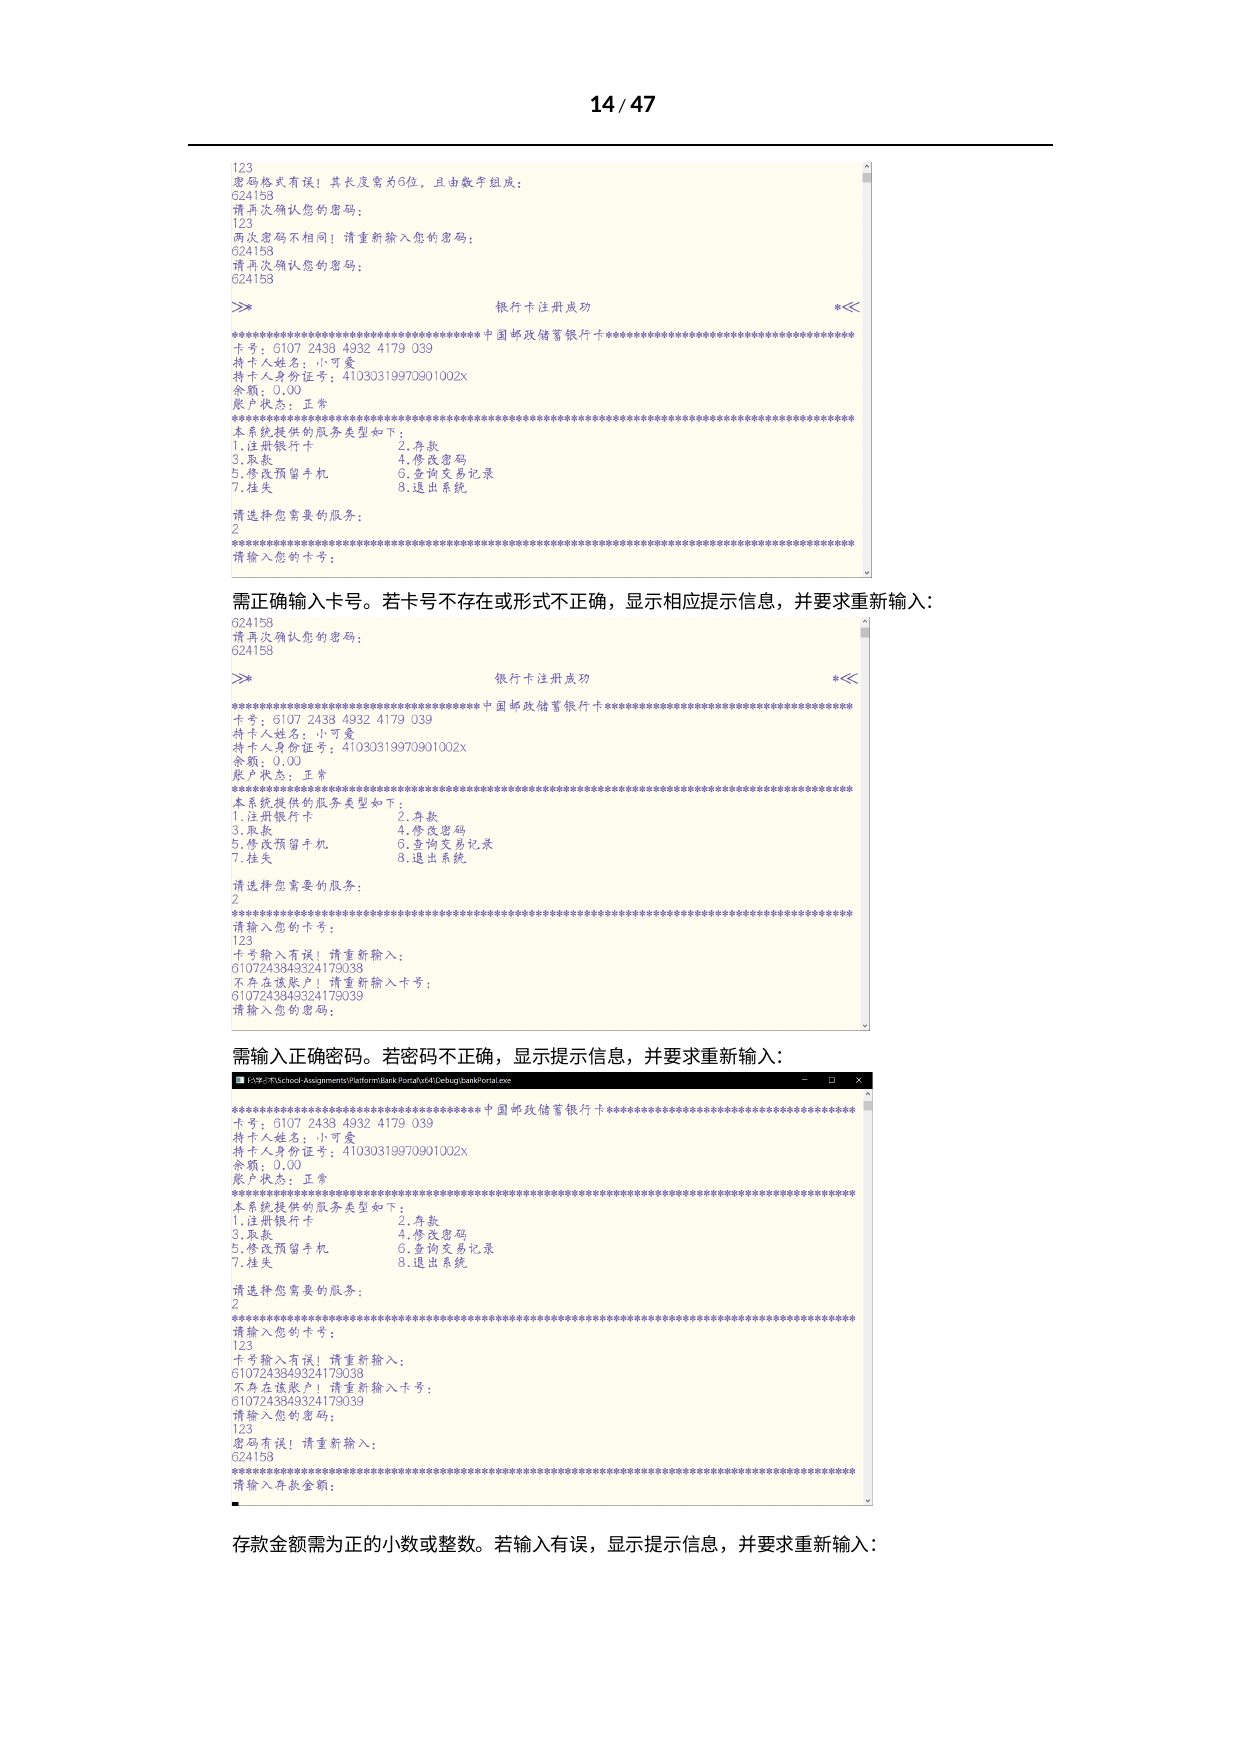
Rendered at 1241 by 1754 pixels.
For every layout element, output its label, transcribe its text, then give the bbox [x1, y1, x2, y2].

picture [231, 617, 870, 1031]
text 需输入正确密码。若密码不正确，显示提示信息，并要求重新输入： [232, 1039, 1053, 1072]
text 需正确输入卡号。若卡号不存在或形式不正确，显示相应提示信息，并要求重新输入： [232, 584, 1053, 617]
picture [231, 1072, 873, 1506]
text 存款金额需为正的小数或整数。若输入有误，显示提示信息，并要求重新输入： [232, 1527, 1053, 1559]
picture [231, 162, 872, 578]
